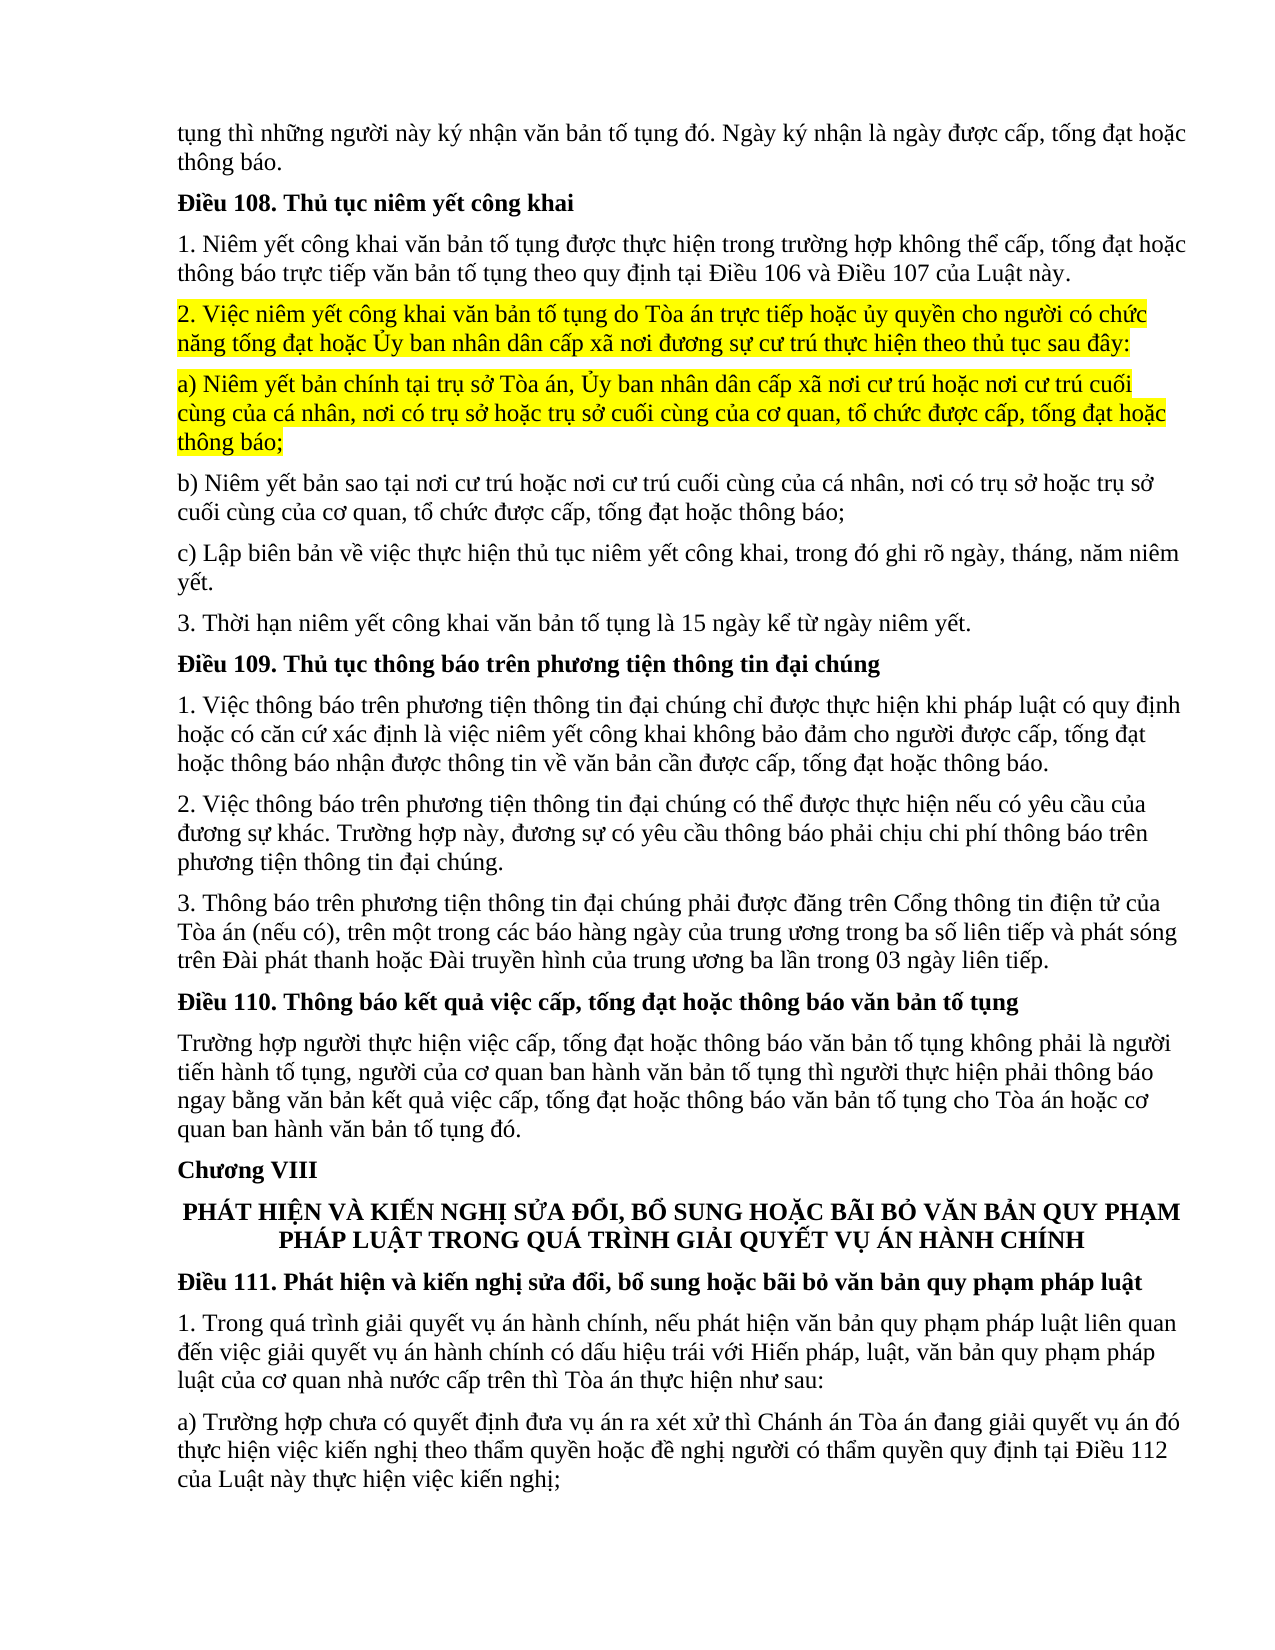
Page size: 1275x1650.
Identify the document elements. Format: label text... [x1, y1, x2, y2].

text 1. Trong quá trình giải quyết vụ án hành chính, nếu phát hiện văn bản quy phạm pháp luật liên quan đến việc giải quyết vụ án hành chính có dấu hiệu trái với Hiến pháp, luật, văn bản quy phạm pháp luật của cơ quan nhà nước cấp trên thì Tòa án thực hiện như sau: [177, 1308, 1186, 1394]
text Điều 109. Thủ tục thông báo trên phương tiện thông tin đại chúng [177, 649, 1186, 678]
text Điều 108. Thủ tục niêm yết công khai [177, 188, 1186, 217]
text c) Lập biên bản về việc thực hiện thủ tục niêm yết công khai, trong đó ghi rõ ngày, tháng, năm niêm yết. [177, 538, 1186, 596]
text b) Niêm yết bản sao tại nơi cư trú hoặc nơi cư trú cuối cùng của cá nhân, nơi có trụ sở hoặc trụ sở cuối cùng của cơ quan, tổ chức được cấp, tống đạt hoặc thông báo; [177, 468, 1186, 526]
text 1. Việc thông báo trên phương tiện thông tin đại chúng chỉ được thực hiện khi pháp luật có quy định hoặc có căn cứ xác định là việc niêm yết công khai không bảo đảm cho người được cấp, tống đạt hoặc thông báo nhận được thông tin về văn bản cần được cấp, tống đạt hoặc thông báo. [177, 691, 1186, 777]
text a) Trường hợp chưa có quyết định đưa vụ án ra xét xử thì Chánh án Tòa án đang giải quyết vụ án đó thực hiện việc kiến nghị theo thẩm quyền hoặc đề nghị người có thẩm quyền quy định tại Điều 112 của Luật này thực hiện việc kiến nghị; [177, 1407, 1186, 1493]
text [177, 118, 1186, 176]
text Điều 110. Thông báo kết quả việc cấp, tống đạt hoặc thông báo văn bản tố tụng [177, 987, 1186, 1016]
text 1. Niêm yết công khai văn bản tố tụng được thực hiện trong trường hợp không thể cấp, tống đạt hoặc thông báo trực tiếp văn bản tố tụng theo quy định tại Điều 106 và Điều 107 của Luật này. [177, 229, 1186, 287]
text 2. Việc thông báo trên phương tiện thông tin đại chúng có thể được thực hiện nếu có yêu cầu của đương sự khác. Trường hợp này, đương sự có yêu cầu thông báo phải chịu chi phí thông báo trên phương tiện thông tin đại chúng. [177, 789, 1186, 876]
text PHÁT HIỆN VÀ KIẾN NGHỊ SỬA ĐỔI, BỔ SUNG HOẶC BÃI BỎ VĂN BẢN QUY PHẠM PHÁP LUẬT TRONG QUÁ TRÌNH GIẢI QUYẾT VỤ ÁN HÀNH CHÍNH [177, 1197, 1186, 1254]
text Điều 111. Phát hiện và kiến nghị sửa đổi, bổ sung hoặc bãi bỏ văn bản quy phạm pháp luật [177, 1267, 1186, 1296]
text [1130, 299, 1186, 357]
text 3. Thời hạn niêm yết công khai văn bản tố tụng là 15 ngày kể từ ngày niêm yết. [177, 608, 1186, 637]
text Chương VIII [177, 1156, 1186, 1184]
text 3. Thông báo trên phương tiện thông tin đại chúng phải được đăng trên Cổng thông tin điện tử của Tòa án (nếu có), trên một trong các báo hàng ngày của trung ương trong ba số liên tiếp và phát sóng trên Đài phát thanh hoặc Đài truyền hình của trung ương ba lần trong 03 ngày liên tiếp. [177, 888, 1186, 974]
text Trường hợp người thực hiện việc cấp, tống đạt hoặc thông báo văn bản tố tụng không phải là người tiến hành tố tụng, người của cơ quan ban hành văn bản tố tụng thì người thực hiện phải thông báo ngay bằng văn bản kết quả việc cấp, tống đạt hoặc thông báo văn bản tố tụng cho Tòa án hoặc cơ quan ban hành văn bản tố tụng đó. [177, 1028, 1186, 1143]
text a) Niêm yết bản chính tại trụ sở Tòa án, Ủy ban nhân dân cấp xã nơi cư trú hoặc nơi cư trú cuối cùng của cá nhân, nơi có trụ sở hoặc trụ sở cuối cùng của cơ quan, tổ chức được cấp, tống đạt hoặc thông báo; [283, 369, 1186, 456]
